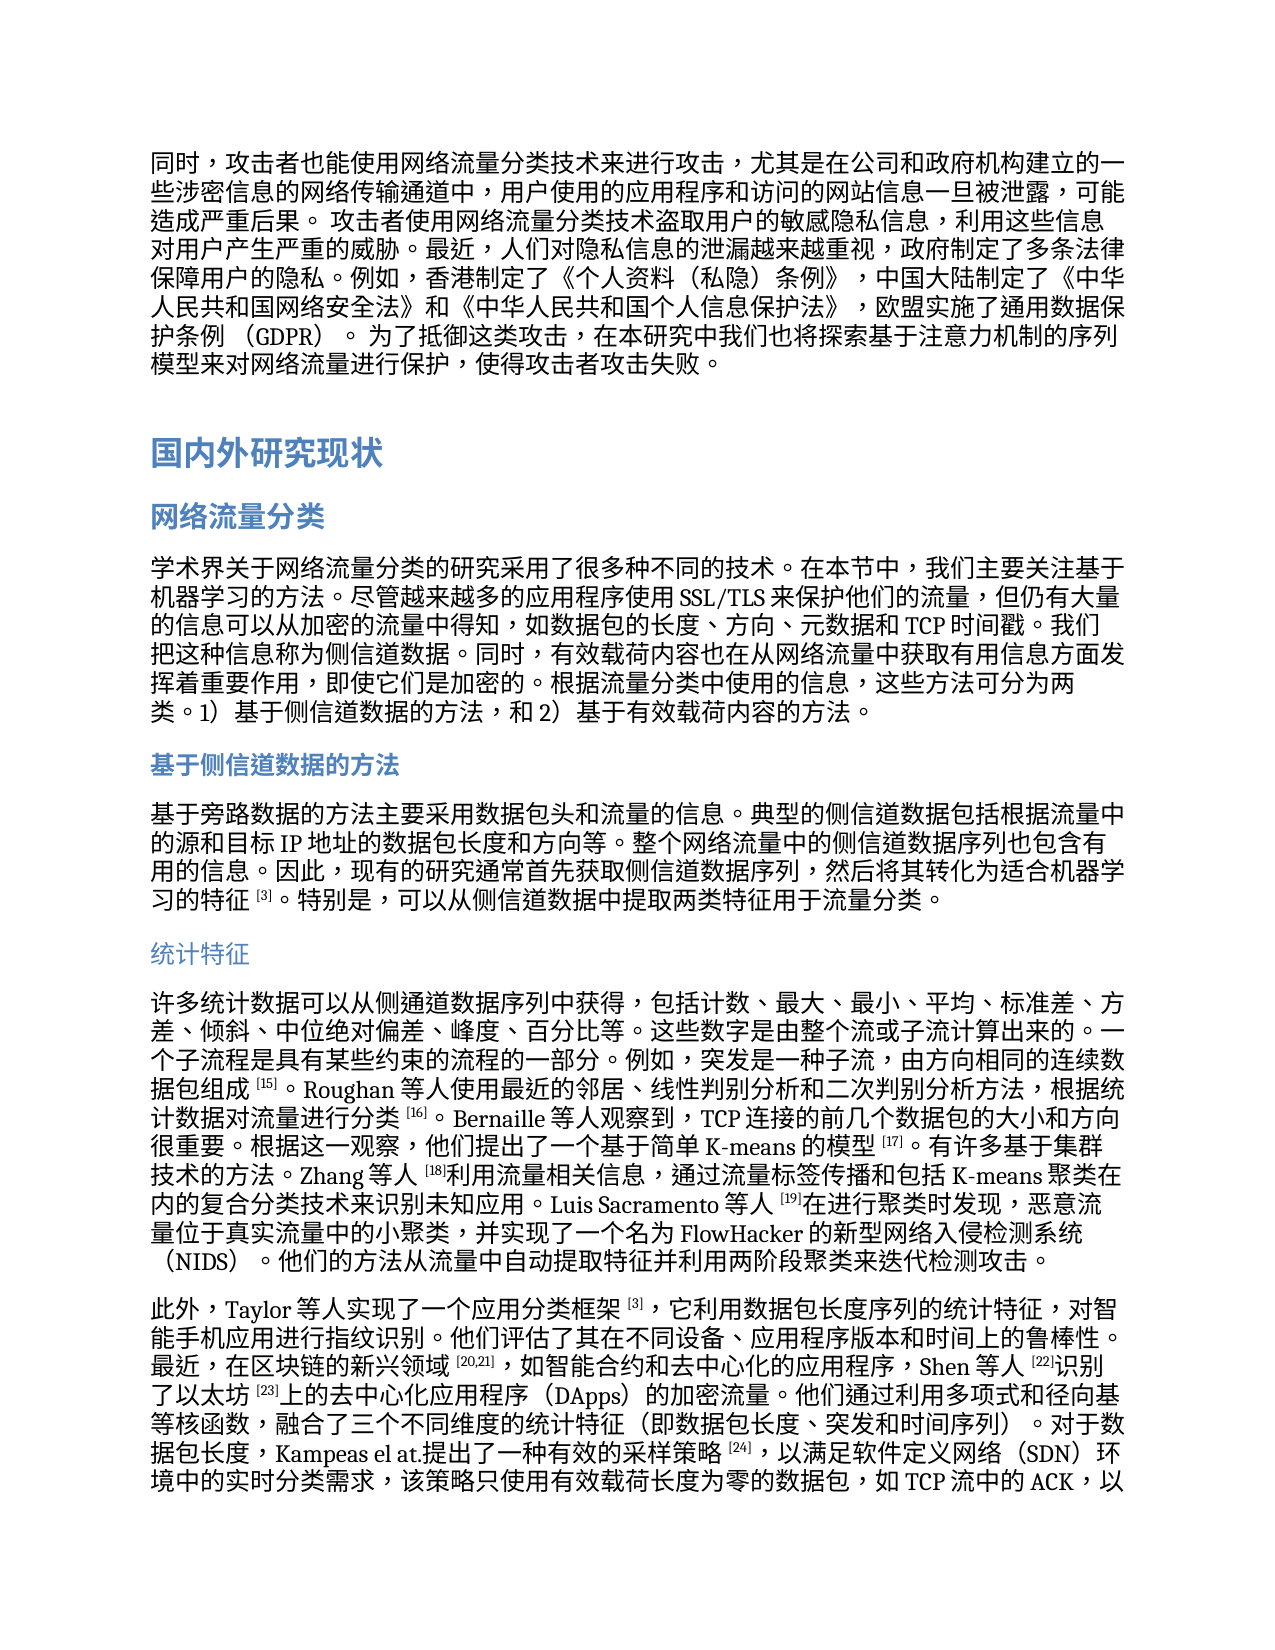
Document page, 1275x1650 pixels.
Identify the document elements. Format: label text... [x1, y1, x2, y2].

subtitle 网络流量分类 [150, 496, 1125, 536]
subtitle 统计特征 [150, 937, 1125, 971]
text 基于旁路数据的方法主要采用数据包头和流量的信息。典型的侧信道数据包括根据流量中的源和目标IP地址的数据包长度和方向等。整个网络流量中的侧信道数据序列也包含有用的信息。因此，现有的研究通常首先获取侧信道数据序列，然后将其转化为适合机器学习的特征 [3]。特别是，可以从侧信道数据中提取两类特征用于流量分类。 [150, 801, 1125, 916]
text 许多统计数据可以从侧通道数据序列中获得，包括计数、最大、最小、平均、标准差、方差、倾斜、中位绝对偏差、峰度、百分比等。这些数字是由整个流或子流计算出来的。一个子流程是具有某些约束的流程的一部分。例如，突发是一种子流，由方向相同的连续数据包组成 [15]。Roughan等人使用最近的邻居、线性判别分析和二次判别分析方法，根据统计数据对流量进行分类 [16]。Bernaille等人观察到，TCP连接的前几个数据包的大小和方向很重要。根据这一观察，他们提出了一个基于简单K-means的模型 [17]。有许多基于集群技术的方法。Zhang等人 [18]利用流量相关信息，通过流量标签传播和包括K-means聚类在内的复合分类技术来识别未知应用。Luis Sacramento等人 [19]在进行聚类时发现，恶意流量位于真实流量中的小聚类，并实现了一个名为FlowHacker的新型网络入侵检测系统（NIDS）。他们的方法从流量中自动提取特征并利用两阶段聚类来迭代检测攻击。 [150, 989, 1125, 1277]
text 学术界关于网络流量分类的研究采用了很多种不同的技术。在本节中，我们主要关注基于机器学习的方法。尽管越来越多的应用程序使用SSL/TLS来保护他们的流量，但仍有大量的信息可以从加密的流量中得知，如数据包的长度、方向、元数据和TCP时间戳。我们把这种信息称为侧信道数据。同时，有效载荷内容也在从网络流量中获取有用信息方面发挥着重要作用，即使它们是加密的。根据流量分类中使用的信息，这些方法可分为两类。1）基于侧信道数据的方法，和2）基于有效载荷内容的方法。 [150, 555, 1125, 727]
subtitle 基于侧信道数据的方法 [150, 748, 1125, 782]
subtitle 国内外研究现状 [150, 430, 1125, 475]
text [150, 1296, 1125, 1497]
text 同时，攻击者也能使用网络流量分类技术来进行攻击，尤其是在公司和政府机构建立的一些涉密信息的网络传输通道中，用户使用的应用程序和访问的网站信息一旦被泄露，可能造成严重后果。 攻击者使用网络流量分类技术盗取用户的敏感隐私信息，利用这些信息对用户产生严重的威胁。最近，人们对隐私信息的泄漏越来越重视，政府制定了多条法律保障用户的隐私。例如，香港制定了《个人资料（私隐）条例》，中国大陆制定了《中华人民共和国网络安全法》和《中华人民共和国个人信息保护法》，欧盟实施了通用数据保护条例 （GDPR）。 为了抵御这类攻击，在本研究中我们也将探索基于注意力机制的序列模型来对网络流量进行保护，使得攻击者攻击失败。 [150, 150, 1125, 380]
